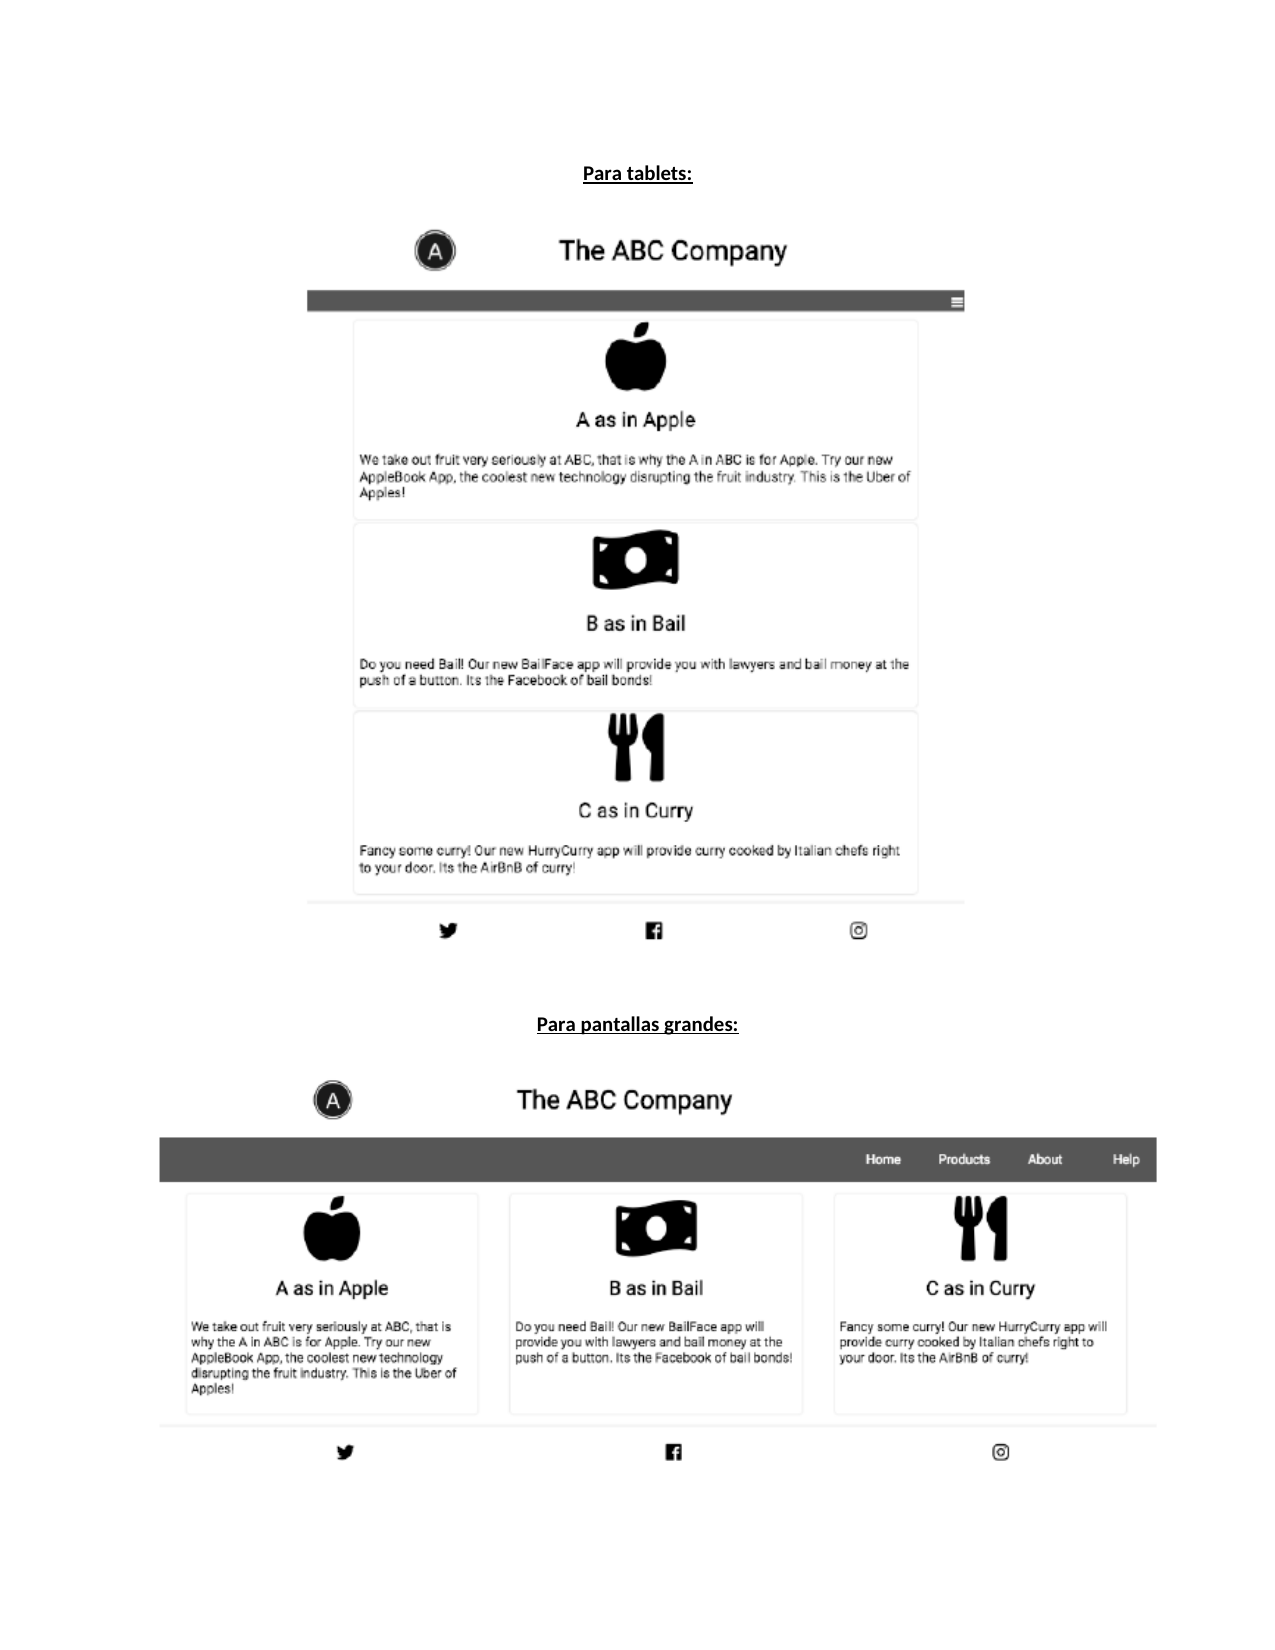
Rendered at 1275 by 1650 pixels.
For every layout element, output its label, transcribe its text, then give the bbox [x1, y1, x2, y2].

picture [150, 1061, 1160, 1486]
picture [303, 211, 972, 960]
text Para tablets: [150, 161, 1125, 186]
text Para pantallas grandes: [150, 1011, 1125, 1036]
